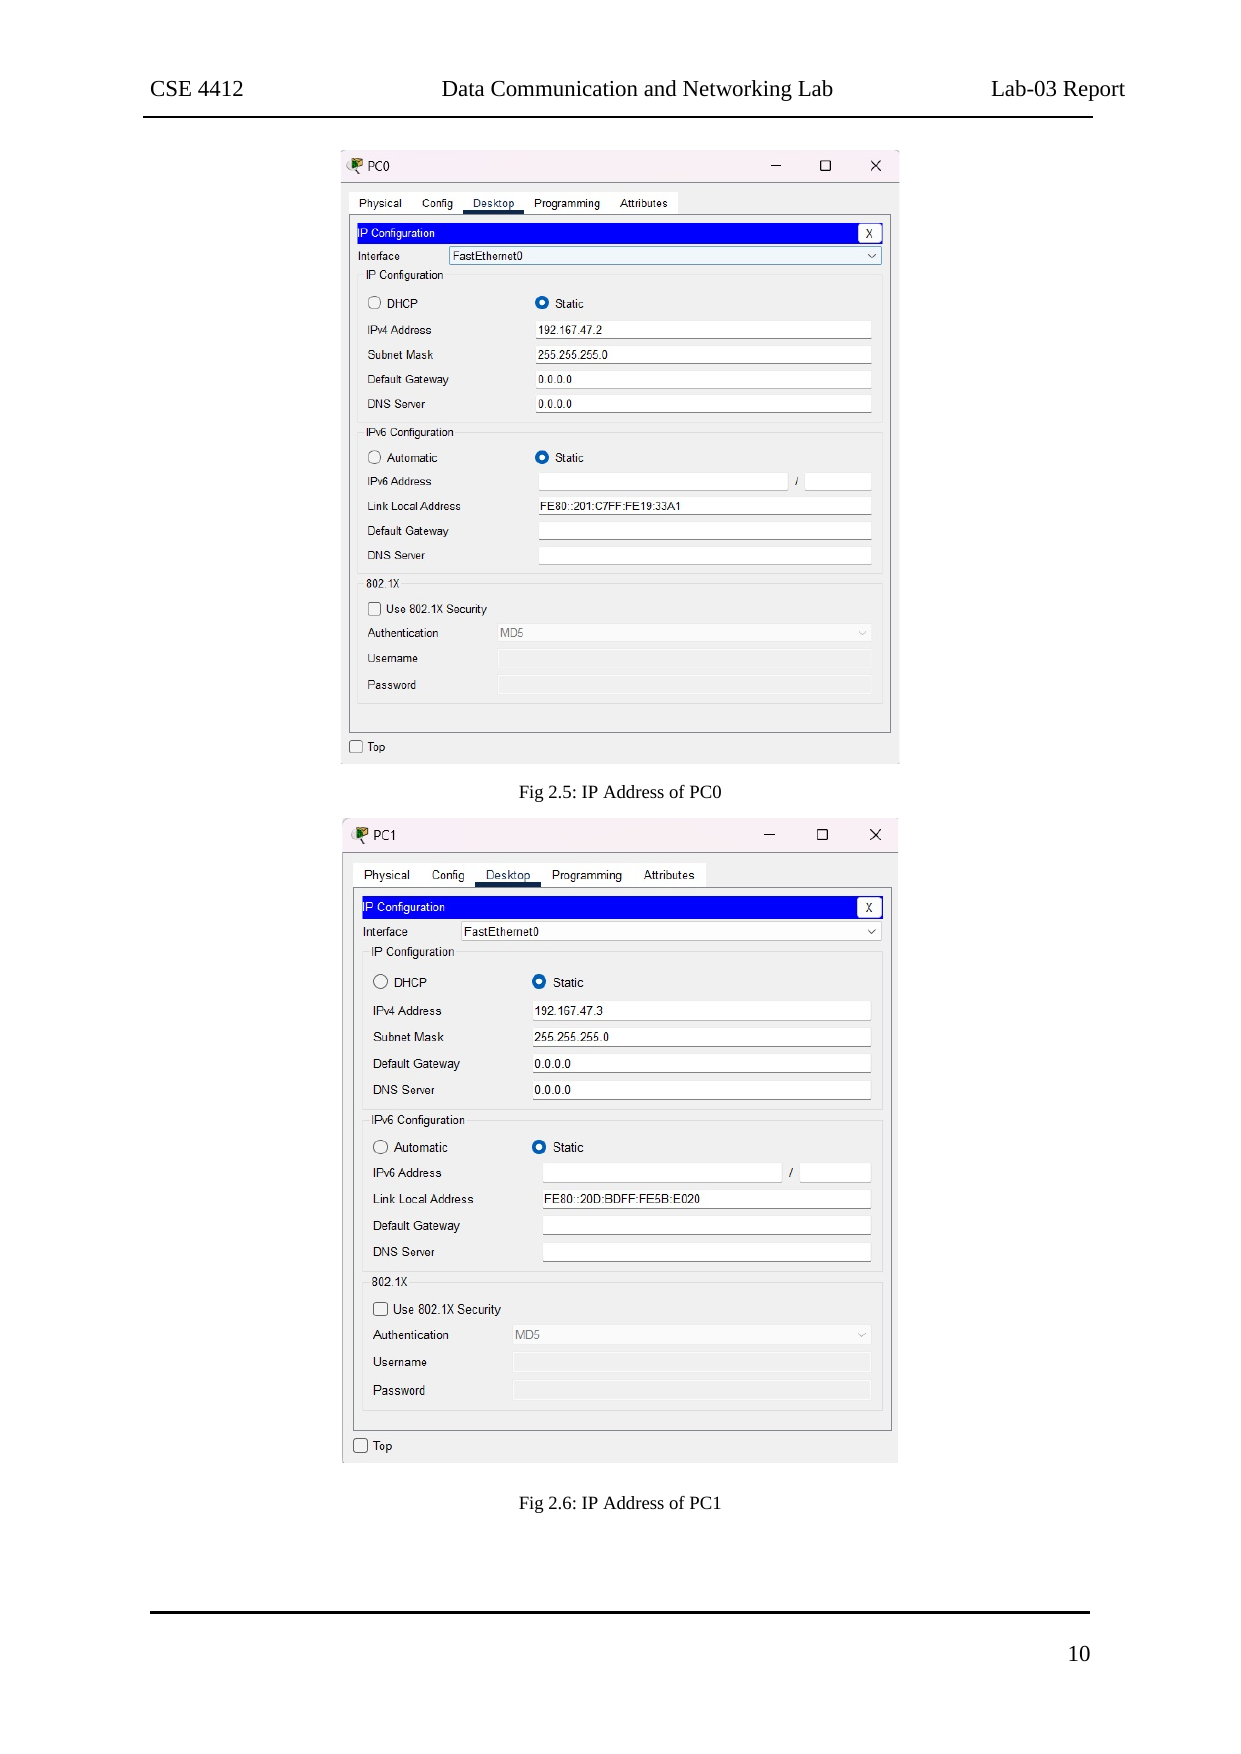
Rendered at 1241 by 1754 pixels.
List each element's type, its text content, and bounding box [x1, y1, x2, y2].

picture [340, 150, 900, 764]
picture [342, 818, 899, 1476]
text Fig 2.5: IP Address of PC0 [150, 781, 1090, 802]
text Fig 2.6: IP Address of PC1 [150, 1492, 1090, 1514]
